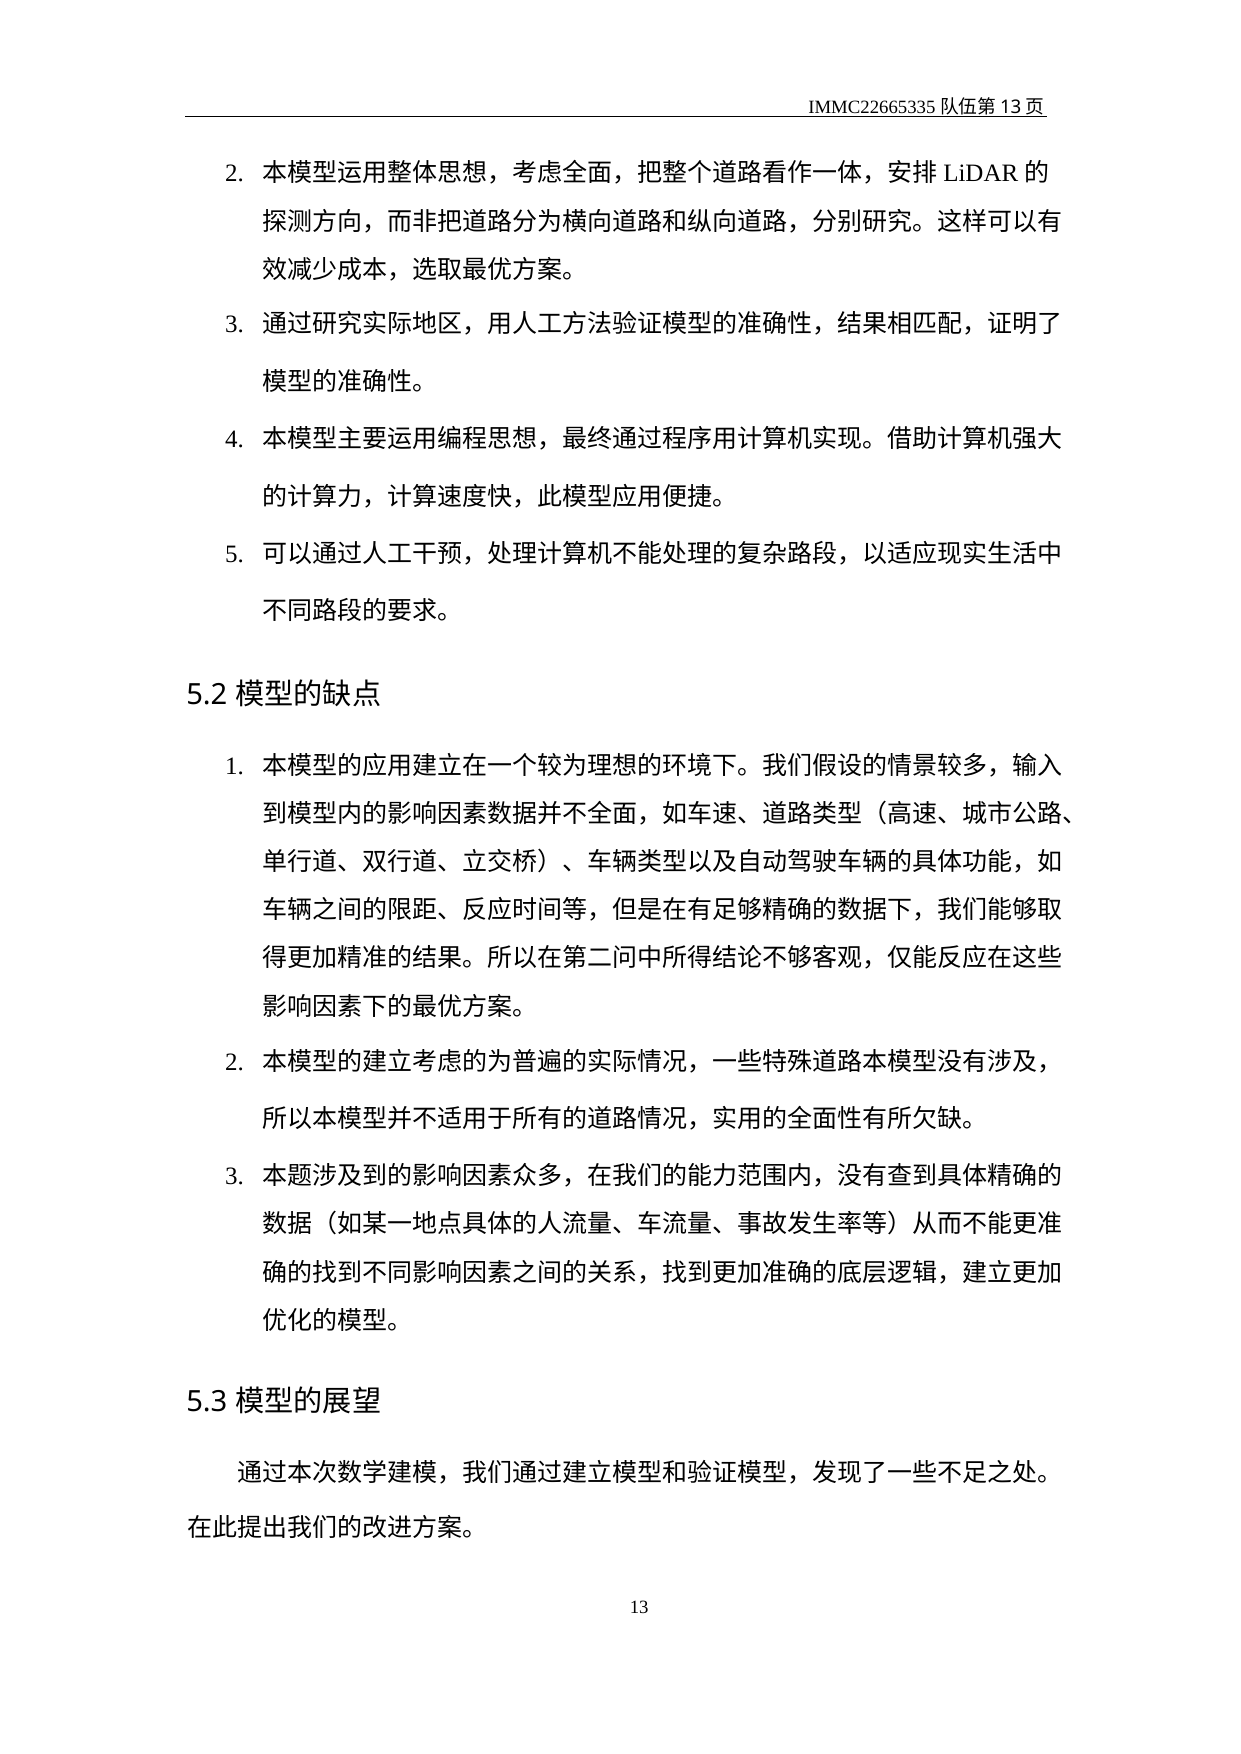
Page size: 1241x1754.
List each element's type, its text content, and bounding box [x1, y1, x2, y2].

list 可以通过人工干预，处理计算机不能处理的复杂路段，以适应现实生活中不同路段的要求。 [225, 533, 1065, 627]
list 本模型主要运用编程思想，最终通过程序用计算机实现。借助计算机强大的计算力，计算速度快，此模型应用便捷。 [225, 419, 1065, 512]
list 本模型的应用建立在一个较为理想的环境下。我们假设的情景较多，输入到模型内的影响因素数据并不全面，如车速、道路类型（高速、城市公路、单行道、双行道、立交桥）、车辆类型以及自动驾驶车辆的具体功能，如车辆之间的限距、反应时间等，但是在有足够精确的数据下，我们能够取得更加精准的结果。所以在第二问中所得结论不够客观，仅能反应在这些影响因素下的最优方案。 [225, 745, 1065, 1022]
text 通过本次数学建模，我们通过建立模型和验证模型，发现了一些不足之处。在此提出我们的改进方案。 [187, 1452, 1065, 1545]
subtitle 5.3 模型的展望 [186, 1377, 1065, 1420]
list 本题涉及到的影响因素众多，在我们的能力范围内，没有查到具体精确的数据（如某一地点具体的人流量、车流量、事故发生率等）从而不能更准确的找到不同影响因素之间的关系，找到更加准确的底层逻辑，建立更加优化的模型。 [225, 1156, 1065, 1336]
list 本模型运用整体思想，考虑全面，把整个道路看作一体，安排 LiDAR 的探测方向，而非把道路分为横向道路和纵向道路，分别研究。这样可以有效减少成本，选取最优方案。 [225, 153, 1065, 285]
list 通过研究实际地区，用人工方法验证模型的准确性，结果相匹配，证明了模型的准确性。 [225, 304, 1065, 397]
subtitle 5.2 模型的缺点 [186, 670, 1065, 713]
list 本模型的建立考虑的为普遍的实际情况，一些特殊道路本模型没有涉及，所以本模型并不适用于所有的道路情况，实用的全面性有所欠缺。 [225, 1041, 1065, 1134]
